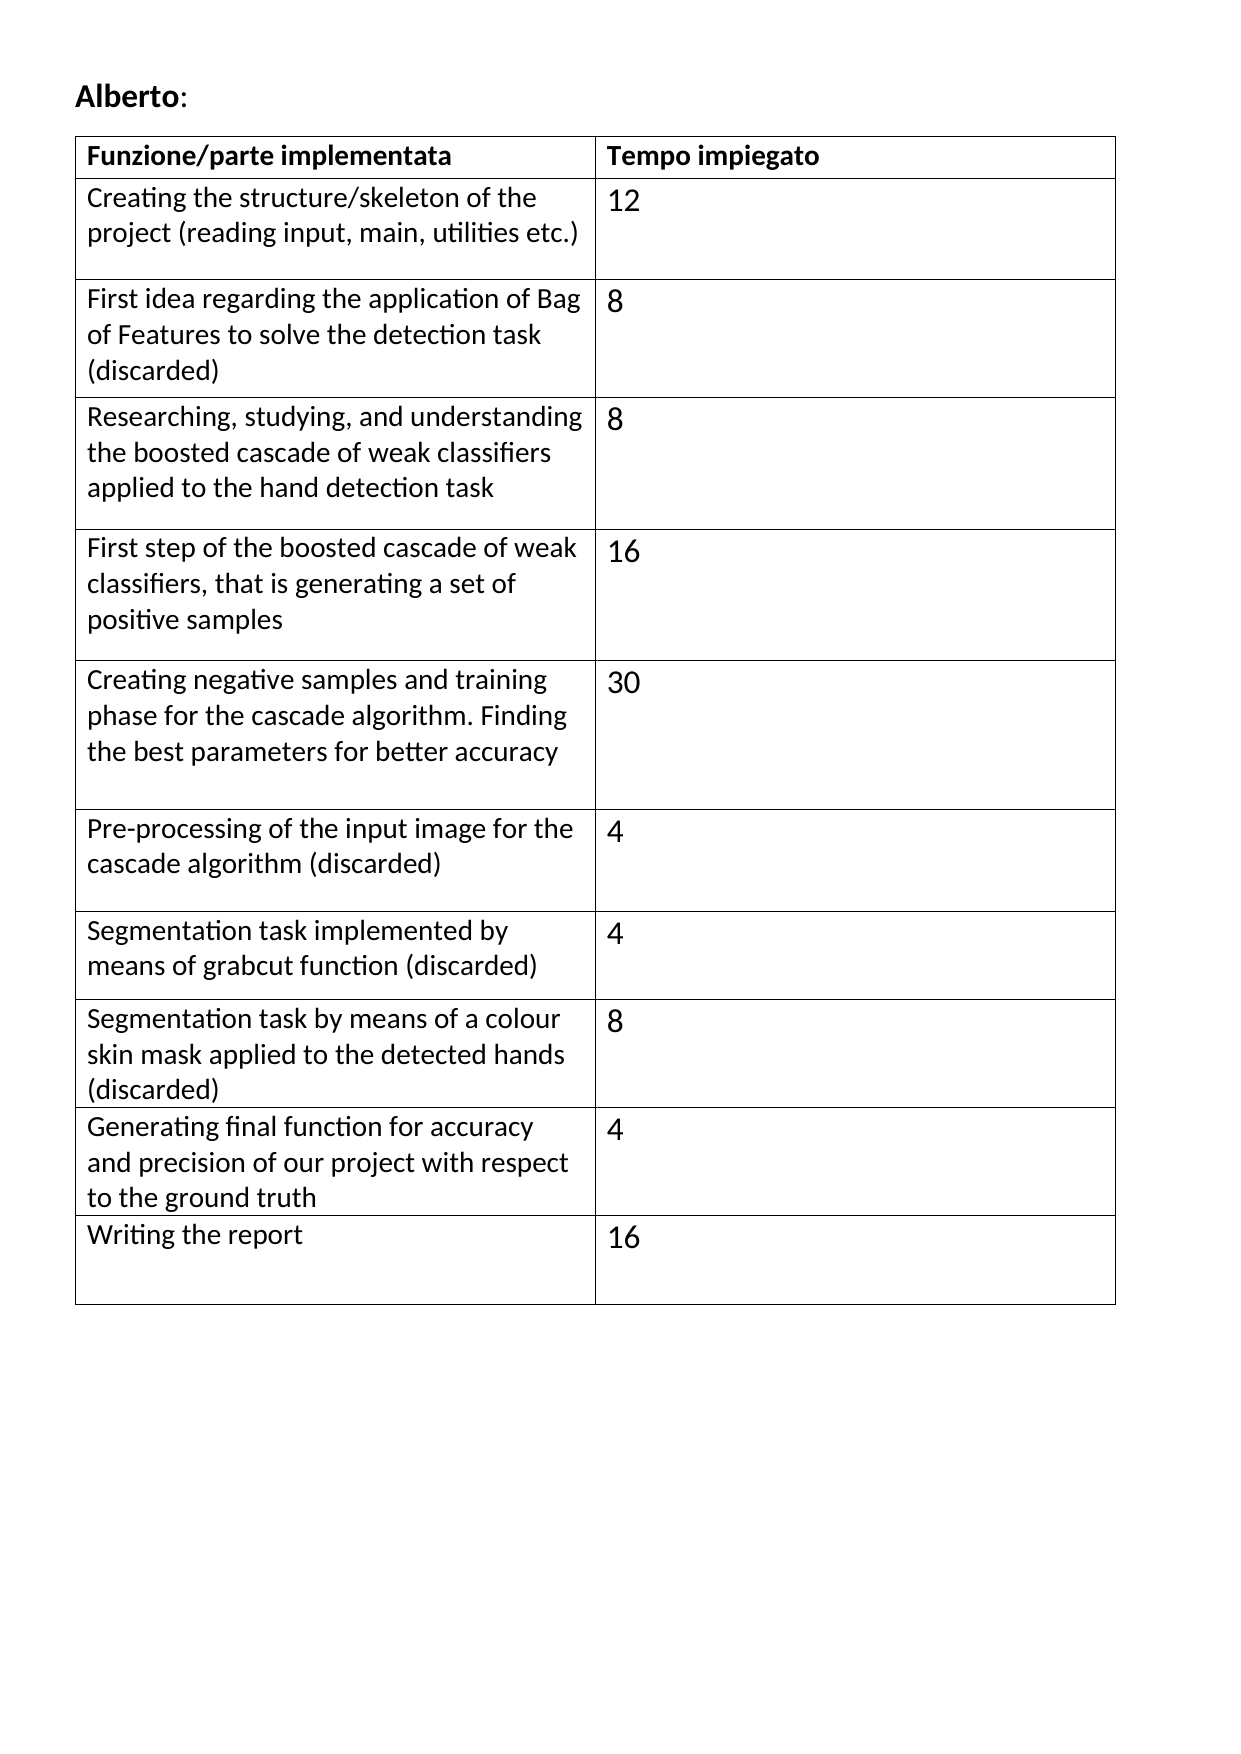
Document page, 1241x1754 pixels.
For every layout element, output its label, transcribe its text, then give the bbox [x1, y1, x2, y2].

table_cell Pre-processing of the input image for the cascade algorithm (discarded) [76, 810, 595, 911]
table_cell 8 [596, 398, 1115, 528]
table_cell Creating the structure/skeleton of the project (reading input, main, utilities etc.) [76, 179, 595, 279]
table_header Funzione/parte implementata [76, 137, 595, 178]
table_cell Writing the report [76, 1216, 595, 1303]
table_cell First idea regarding the application of Bag of Features to solve the detection task (discarded) [76, 280, 595, 397]
table_cell First step of the boosted cascade of weak classifiers, that is generating a set of positive samples [76, 530, 595, 660]
table_cell 30 [596, 661, 1115, 809]
table_cell 12 [596, 179, 1115, 279]
text Alberto: [75, 75, 1165, 116]
table_cell Segmentation task implemented by means of grabcut function (discarded) [76, 912, 595, 999]
table_cell Segmentation task by means of a colour skin mask applied to the detected hands (discarded) [76, 1000, 595, 1107]
table_cell Creating negative samples and training phase for the cascade algorithm. Finding the best parameters for better accuracy [76, 661, 595, 809]
table_cell 4 [596, 1108, 1115, 1215]
table_cell 4 [596, 912, 1115, 999]
table_cell 4 [596, 810, 1115, 911]
table_header Tempo impiegato [596, 137, 1115, 178]
table_cell 8 [596, 1000, 1115, 1107]
table_cell 16 [596, 1216, 1115, 1303]
table_cell 16 [596, 530, 1115, 660]
table_cell Generating final function for accuracy and precision of our project with respect to the ground truth [76, 1108, 595, 1215]
table_cell Researching, studying, and understanding the boosted cascade of weak classifiers applied to the hand detection task [76, 398, 595, 528]
table_cell 8 [596, 280, 1115, 397]
